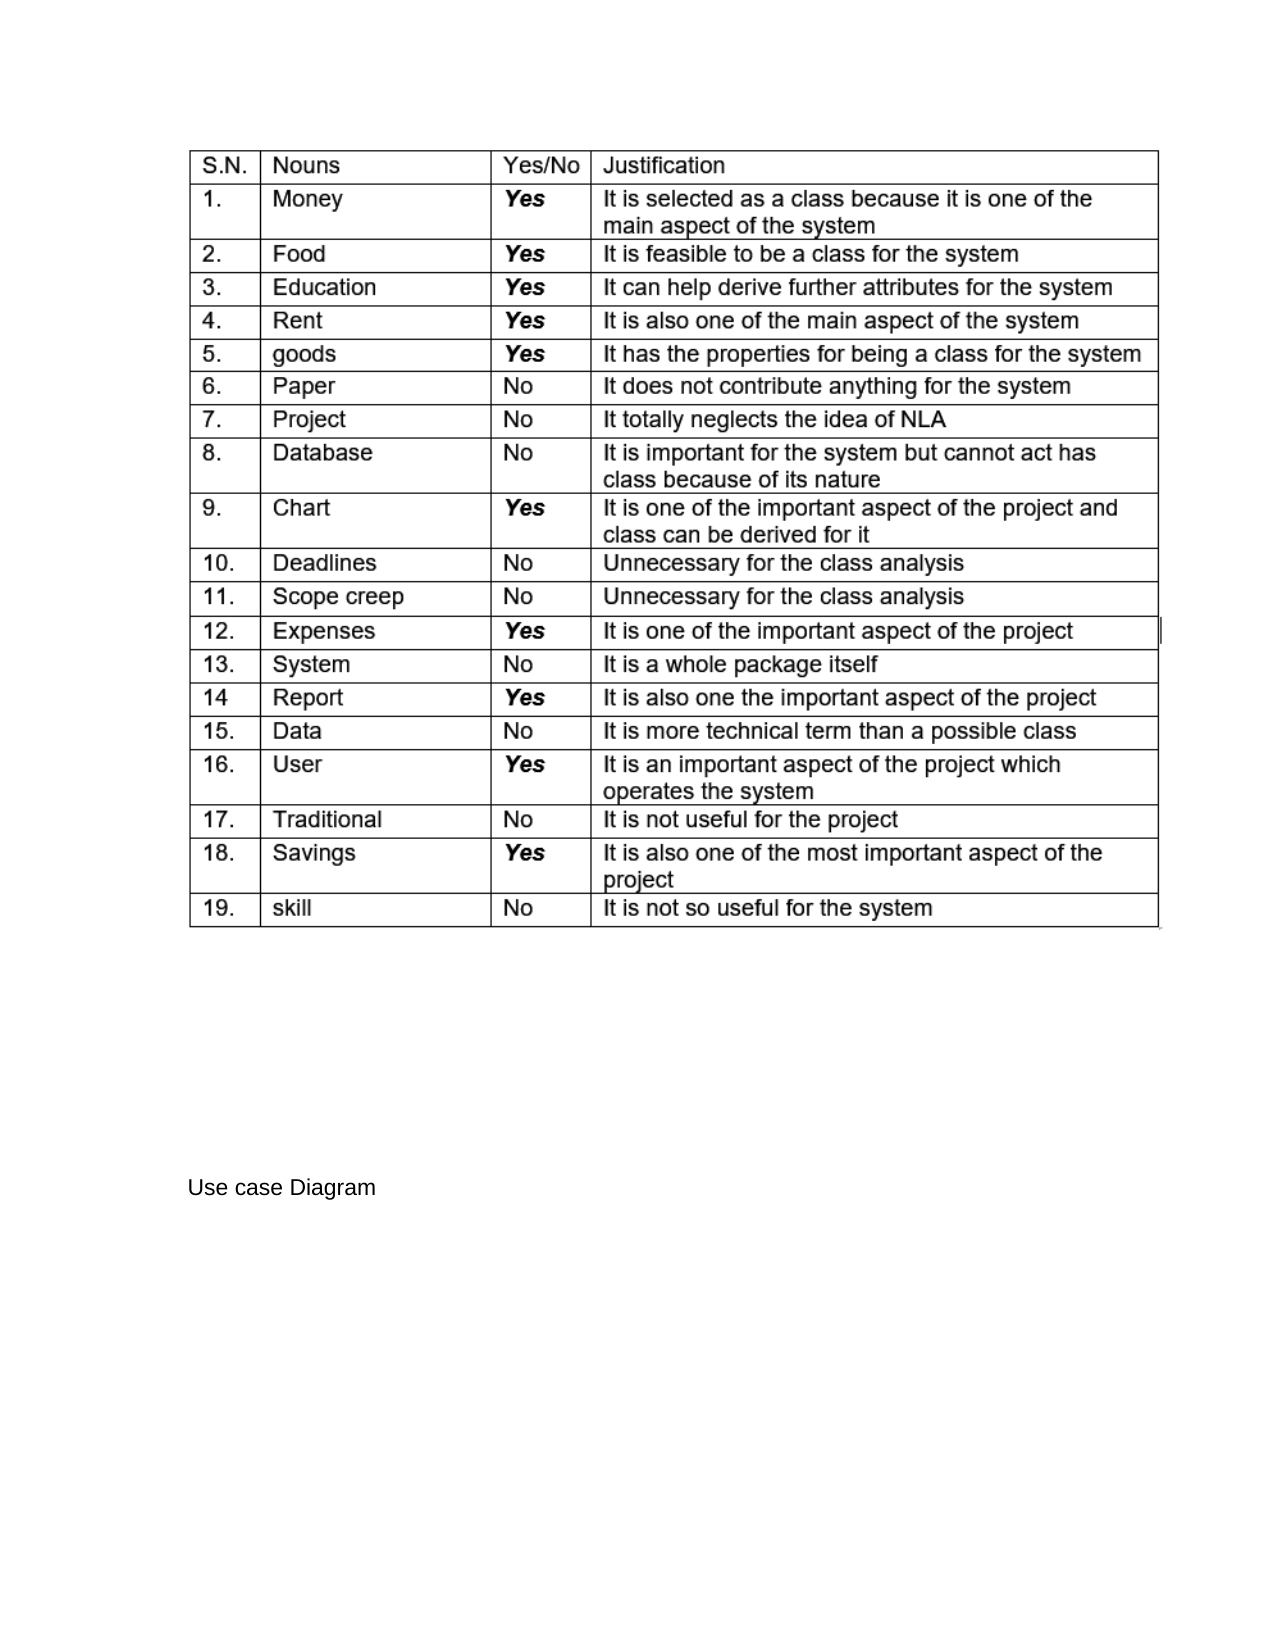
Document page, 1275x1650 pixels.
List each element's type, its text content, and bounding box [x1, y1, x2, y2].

picture [187, 150, 1163, 930]
text Use case Diagram [187, 1174, 1125, 1200]
